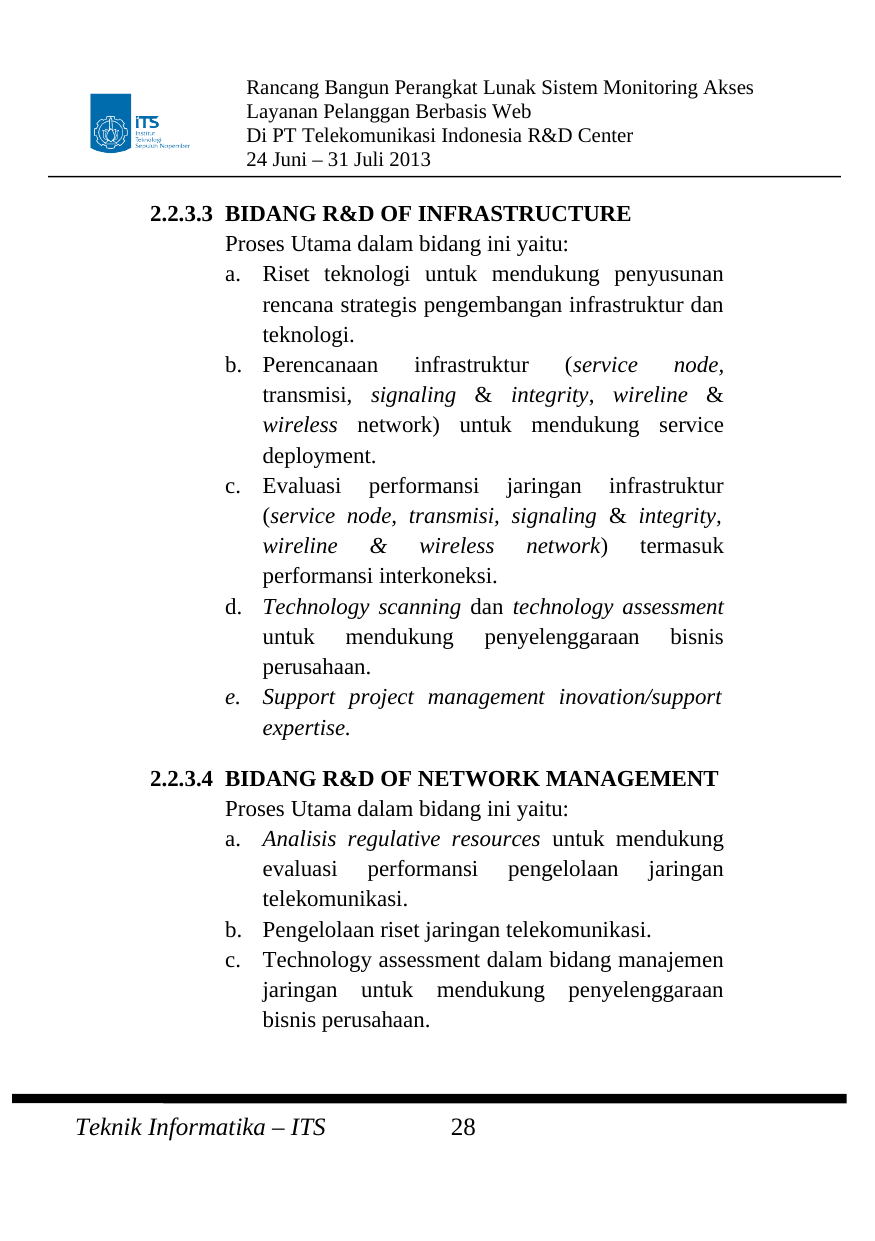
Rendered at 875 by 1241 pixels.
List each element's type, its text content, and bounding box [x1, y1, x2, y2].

list Analisis regulative resources untuk mendukung evaluasi performansi pengelolaan jaringan telekomunikasi. [225, 825, 724, 912]
list Evaluasi performansi jaringan infrastruktur (service node, transmisi, signaling & integrity, wireline & wireless network) termasuk performansi interkoneksi. [225, 472, 724, 589]
list Support project management inovation/support expertise. [225, 683, 724, 740]
list Technology scanning dan technology assessment untuk mendukung penyelenggaraan bisnis perusahaan. [225, 593, 724, 679]
list Proses Utama dalam bidang ini yaitu: [225, 795, 724, 821]
list Perencanaan infrastruktur (service node, transmisi, signaling & integrity, wireline & wireless network) untuk mendukung service deployment. [225, 351, 724, 468]
picture [82, 84, 196, 157]
list BIDANG R&D OF NETWORK MANAGEMENT [150, 764, 724, 791]
list Proses Utama dalam bidang ini yaitu: [225, 230, 724, 257]
list Riset teknologi untuk mendukung penyusunan rencana strategis pengembangan infrastruktur dan teknologi. [225, 260, 724, 347]
list BIDANG R&D OF INFRASTRUCTURE [150, 200, 724, 226]
list Pengelolaan riset jaringan telekomunikasi. [225, 916, 724, 942]
list Technology assessment dalam bidang manajemen jaringan untuk mendukung penyelenggaraan bisnis perusahaan. [225, 946, 724, 1033]
